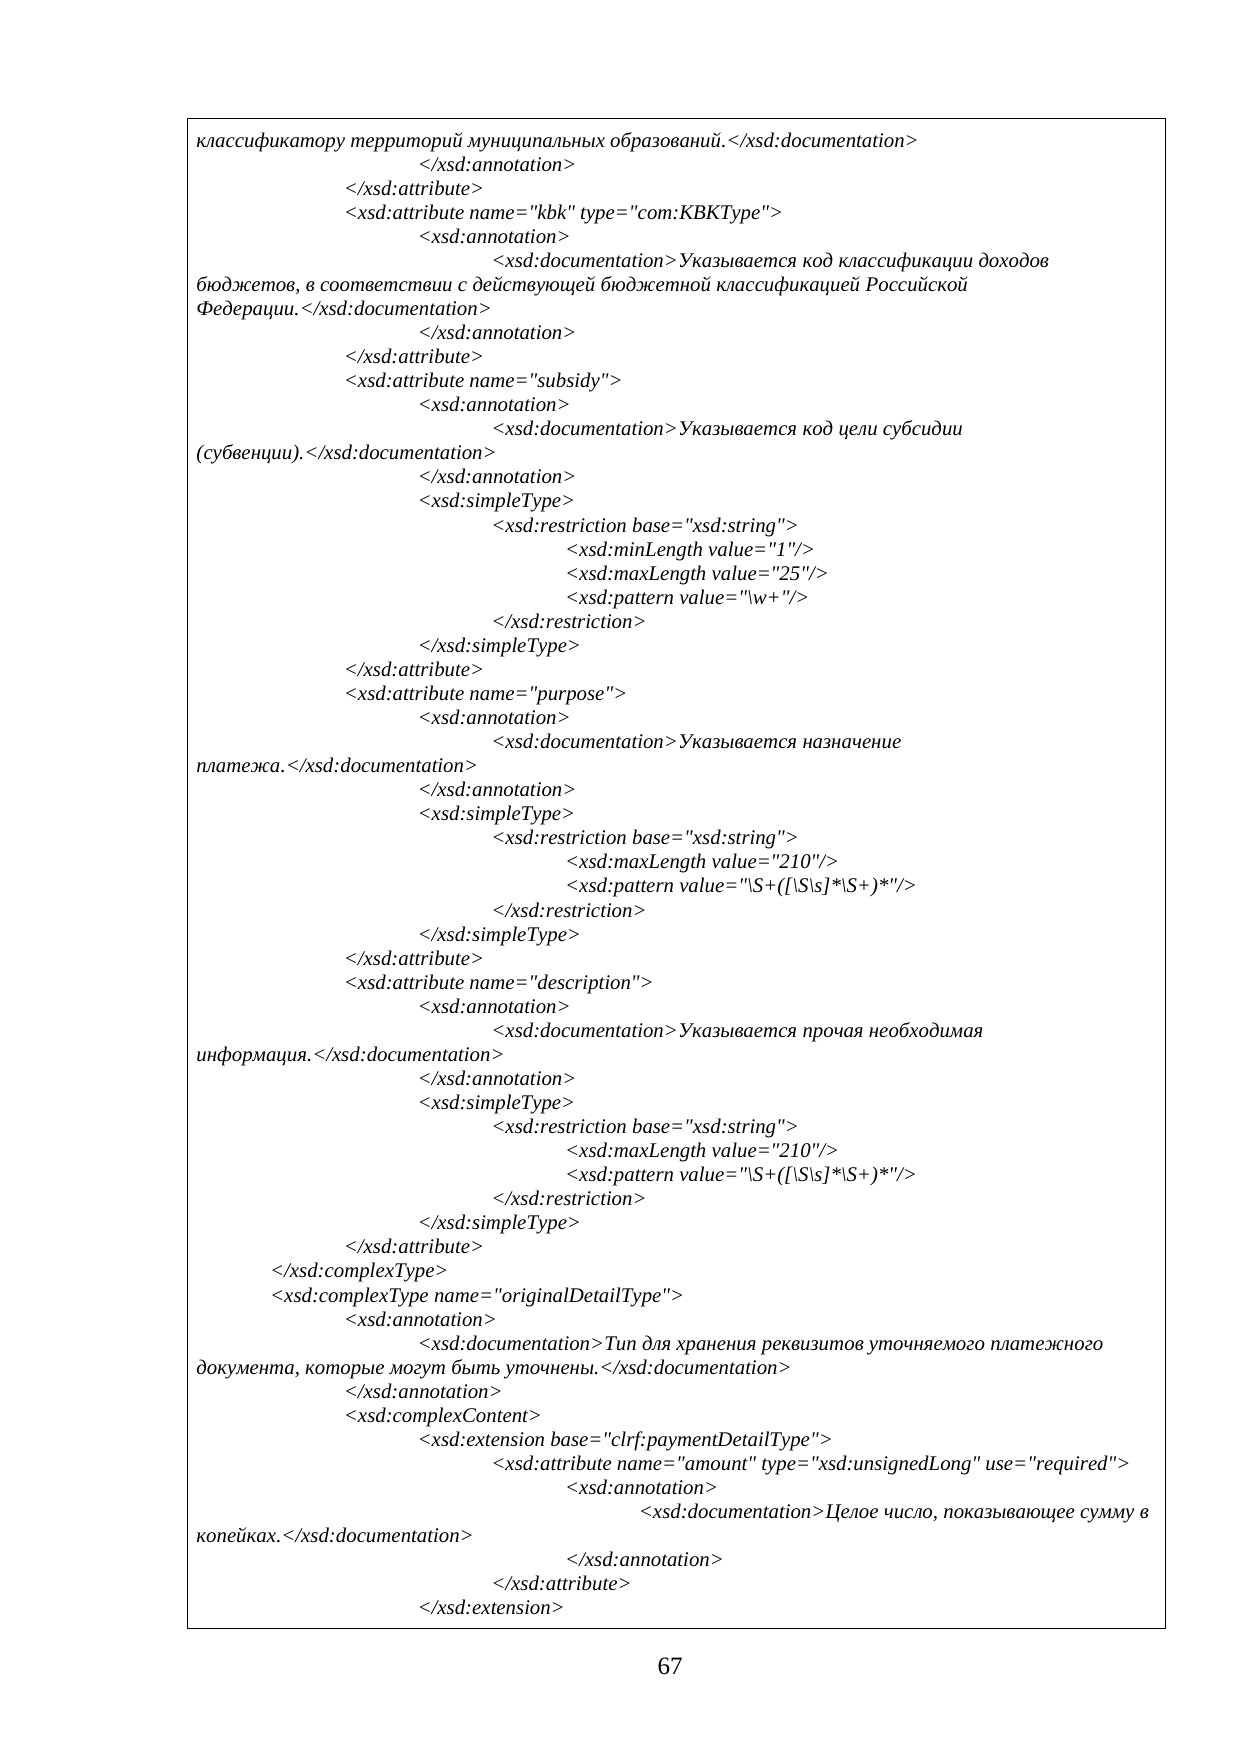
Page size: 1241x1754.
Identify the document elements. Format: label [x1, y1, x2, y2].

table_header [188, 119, 1165, 1628]
